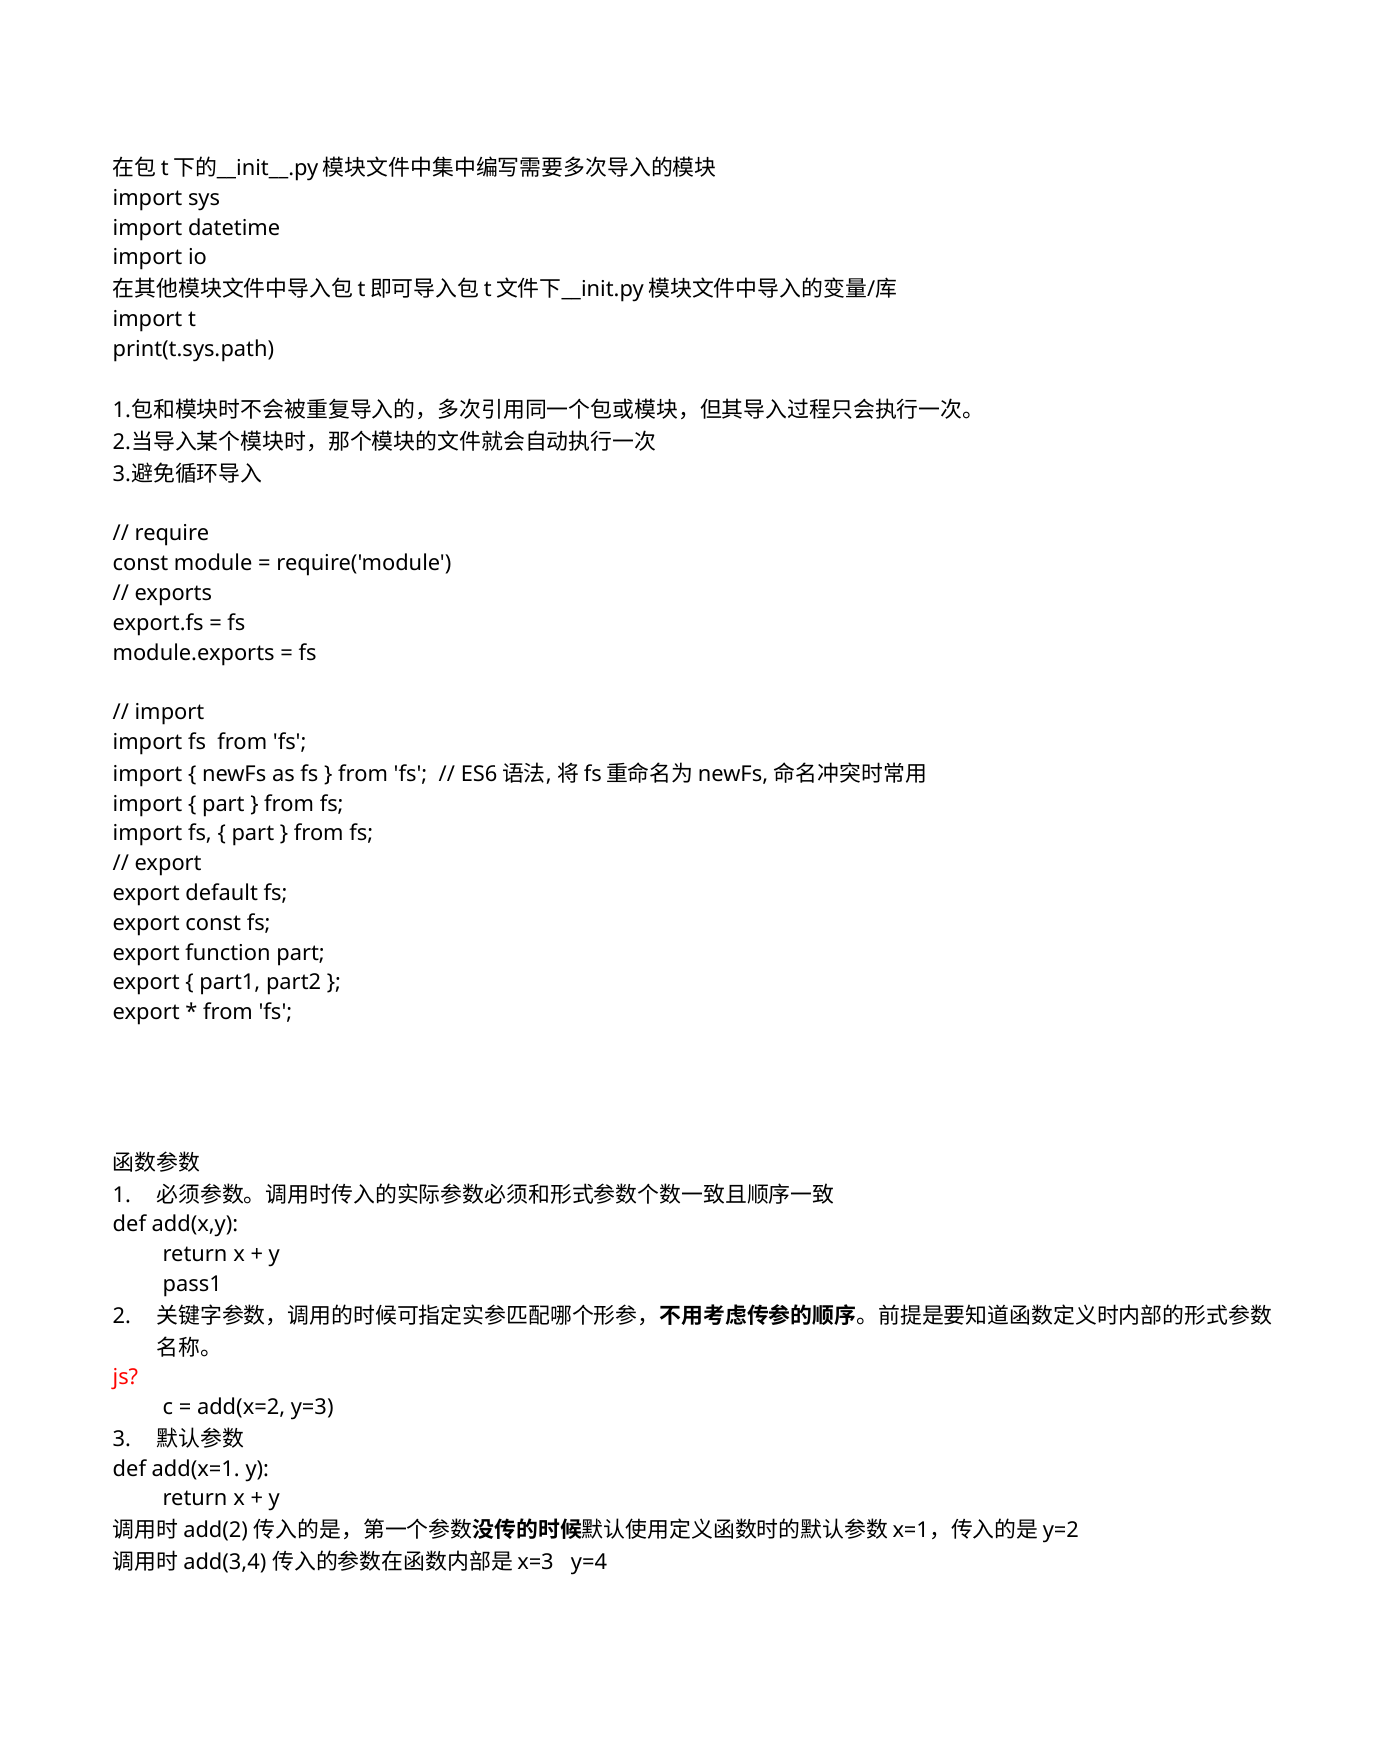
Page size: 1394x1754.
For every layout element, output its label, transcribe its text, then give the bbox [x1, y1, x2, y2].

text 2.当导入某个模块时，那个模块的文件就会自动执行一次 [112, 424, 1281, 456]
text 调用时 add(3,4) 传入的参数在函数内部是x=3 y=4 [112, 1544, 1281, 1576]
text 3.避免循环导入 [112, 456, 1281, 488]
text def add(x=1. y): [112, 1453, 1281, 1482]
text import datetime [112, 212, 1281, 241]
text // export export default fs; export const fs; export function part; export { part1, part2 }; export * from 'fs'; [112, 847, 1281, 1026]
text 函数参数 [112, 1145, 1281, 1177]
text js? [112, 1361, 1281, 1391]
text // exports export.fs = fs module.exports = fs [112, 577, 1281, 666]
text 1.包和模块时不会被重复导入的，多次引用同一个包或模块，但其导入过程只会执行一次。 [112, 392, 1281, 424]
text 在其他模块文件中导入包t即可导入包t文件下__init.py模块文件中导入的变量/库 [112, 271, 1281, 303]
text pass1 [112, 1268, 1281, 1298]
text import t [112, 303, 1281, 333]
text // import import fs from 'fs'; import { newFs as fs } from 'fs'; // ES6语法, 将fs重命名为newFs, 命名冲突时常用 import { part } from fs; import fs, { part } from fs; [112, 696, 1281, 847]
text import io [112, 241, 1281, 271]
list 默认参数 [112, 1421, 1281, 1453]
text 在包t下的__init__.py模块文件中集中编写需要多次导入的模块 [112, 150, 1281, 182]
text return x + y [112, 1238, 1281, 1268]
text // require const module = require('module') [112, 517, 1281, 577]
list 必须参数。调用时传入的实际参数必须和形式参数个数一致且顺序一致 [112, 1177, 1281, 1208]
text print(t.sys.path) [112, 333, 1281, 362]
text c = add(x=2, y=3) [112, 1391, 1281, 1421]
text def add(x,y): [112, 1208, 1281, 1238]
text import sys [112, 182, 1281, 212]
text 调用时 add(2) 传入的是，第一个参数没传的时候默认使用定义函数时的默认参数x=1，传入的是y=2 [112, 1512, 1281, 1544]
text return x + y [112, 1482, 1281, 1512]
list 关键字参数，调用的时候可指定实参匹配哪个形参，不用考虑传参的顺序。前提是要知道函数定义时内部的形式参数名称。 [112, 1298, 1281, 1361]
